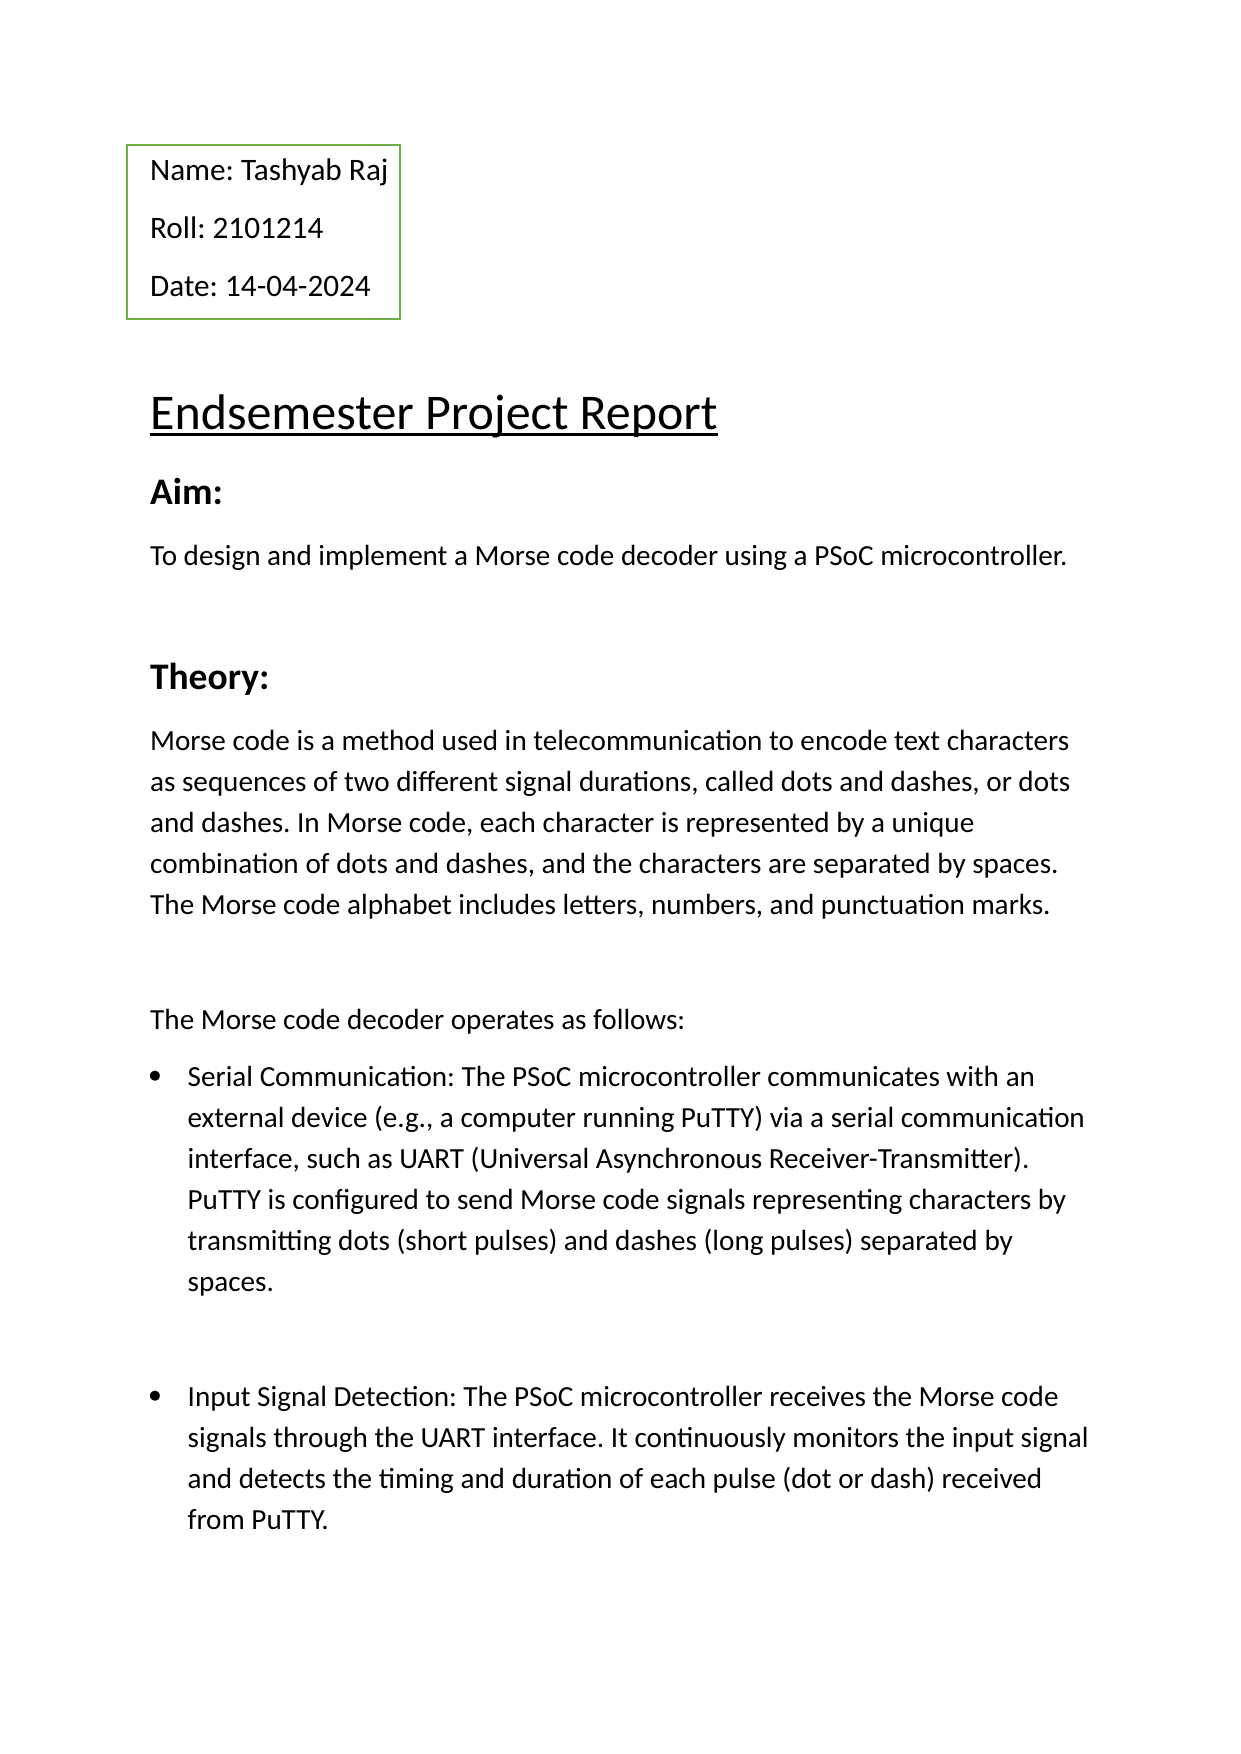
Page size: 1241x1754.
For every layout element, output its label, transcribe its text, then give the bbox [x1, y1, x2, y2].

text The Morse code decoder operates as follows: [150, 1001, 1090, 1037]
text Theory: [150, 653, 1090, 698]
text Name: Tashyab Raj [150, 150, 1090, 188]
text Endsemester Project Report [150, 381, 1090, 442]
text Morse code is a method used in telecommunication to encode text characters as sequences of two different signal durations, called dots and dashes, or dots and dashes. In Morse code, each character is represented by a unique combination of dots and dashes, and the characters are separated by spaces. The Morse code alphabet includes letters, numbers, and punctuation marks. [150, 722, 1090, 921]
list Serial Communication: The PSoC microcontroller communicates with an external device (e.g., a computer running PuTTY) via a serial communication interface, such as UART (Universal Asynchronous Receiver-Transmitter). PuTTY is configured to send Morse code signals representing characters by transmitting dots (short pulses) and dashes (long pulses) separated by spaces. [150, 1058, 1090, 1299]
text Aim: [150, 468, 1090, 514]
list Input Signal Detection: The PSoC microcontroller receives the Morse code signals through the UART interface. It continuously monitors the input signal and detects the timing and duration of each pulse (dot or dash) received from PuTTY. [150, 1378, 1090, 1537]
text Date: 14-04-2024 [150, 266, 1090, 304]
text Roll: 2101214 [150, 208, 1090, 246]
text To design and implement a Morse code decoder using a PSoC microcontroller. [150, 537, 1090, 573]
